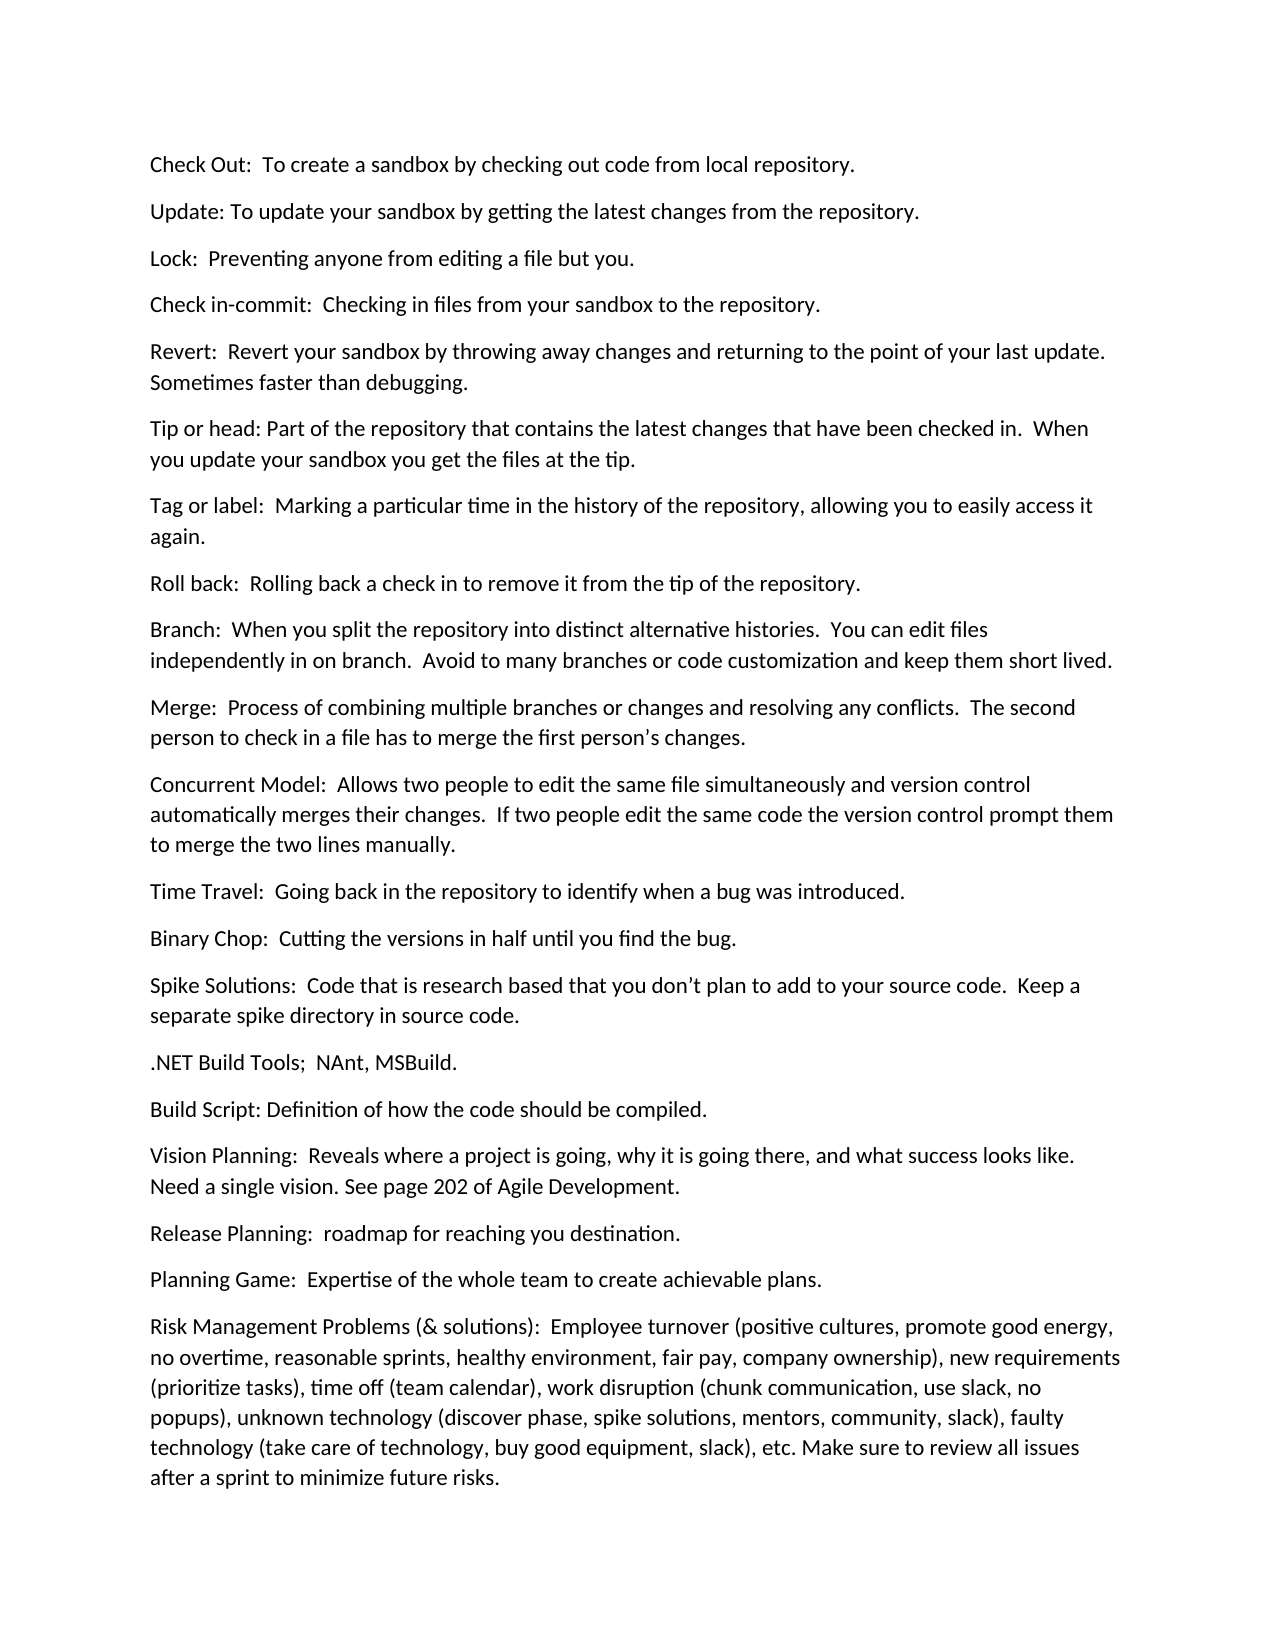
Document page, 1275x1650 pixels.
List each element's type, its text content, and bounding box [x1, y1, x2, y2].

text Release Planning: roadmap for reaching you destination. [150, 1219, 1125, 1247]
text Vision Planning: Reveals where a project is going, why it is going there, and what success looks like. Need a single vision. See page 202 of Agile Development. [150, 1142, 1125, 1200]
text Tip or head: Part of the repository that contains the latest changes that have been checked in. When you update your sandbox you get the files at the tip. [150, 414, 1125, 473]
text Branch: When you split the repository into distinct alternative histories. You can edit files independently in on branch. Avoid to many branches or code customization and keep them short lived. [150, 616, 1125, 674]
text Roll back: Rolling back a check in to remove it from the tip of the repository. [150, 569, 1125, 597]
text Concurrent Model: Allows two people to edit the same file simultaneously and version control automatically merges their changes. If two people edit the same code the version control prompt them to merge the two lines manually. [150, 770, 1125, 858]
text Lock: Preventing anyone from editing a file but you. [150, 244, 1125, 272]
text Revert: Revert your sandbox by throwing away changes and returning to the point of your last update. Sometimes faster than debugging. [150, 337, 1125, 396]
text Spike Solutions: Code that is research based that you don’t plan to add to your source code. Keep a separate spike directory in source code. [150, 971, 1125, 1029]
text Tag or label: Marking a particular time in the history of the repository, allowing you to easily access it again. [150, 492, 1125, 550]
text Time Travel: Going back in the repository to identify when a bug was introduced. [150, 877, 1125, 905]
text Update: To update your sandbox by getting the latest changes from the repository. [150, 197, 1125, 225]
text Check Out: To create a sandbox by checking out code from local repository. [150, 150, 1125, 178]
text Build Script: Definition of how the code should be compiled. [150, 1095, 1125, 1123]
text .NET Build Tools; NAnt, MSBuild. [150, 1048, 1125, 1076]
text Risk Management Problems (& solutions): Employee turnover (positive cultures, promote good energy, no overtime, reasonable sprints, healthy environment, fair pay, company ownership), new requirements (prioritize tasks), time off (team calendar), work disruption (chunk communication, use slack, no popups), unknown technology (discover phase, spike solutions, mentors, community, slack), faulty technology (take care of technology, buy good equipment, slack), etc. Make sure to review all issues after a sprint to minimize future risks. [150, 1312, 1125, 1492]
text Binary Chop: Cutting the versions in half until you find the bug. [150, 924, 1125, 952]
text Planning Game: Expertise of the whole team to create achievable plans. [150, 1266, 1125, 1294]
text Check in-commit: Checking in files from your sandbox to the repository. [150, 291, 1125, 319]
text Merge: Process of combining multiple branches or changes and resolving any conflicts. The second person to check in a file has to merge the first person’s changes. [150, 693, 1125, 751]
